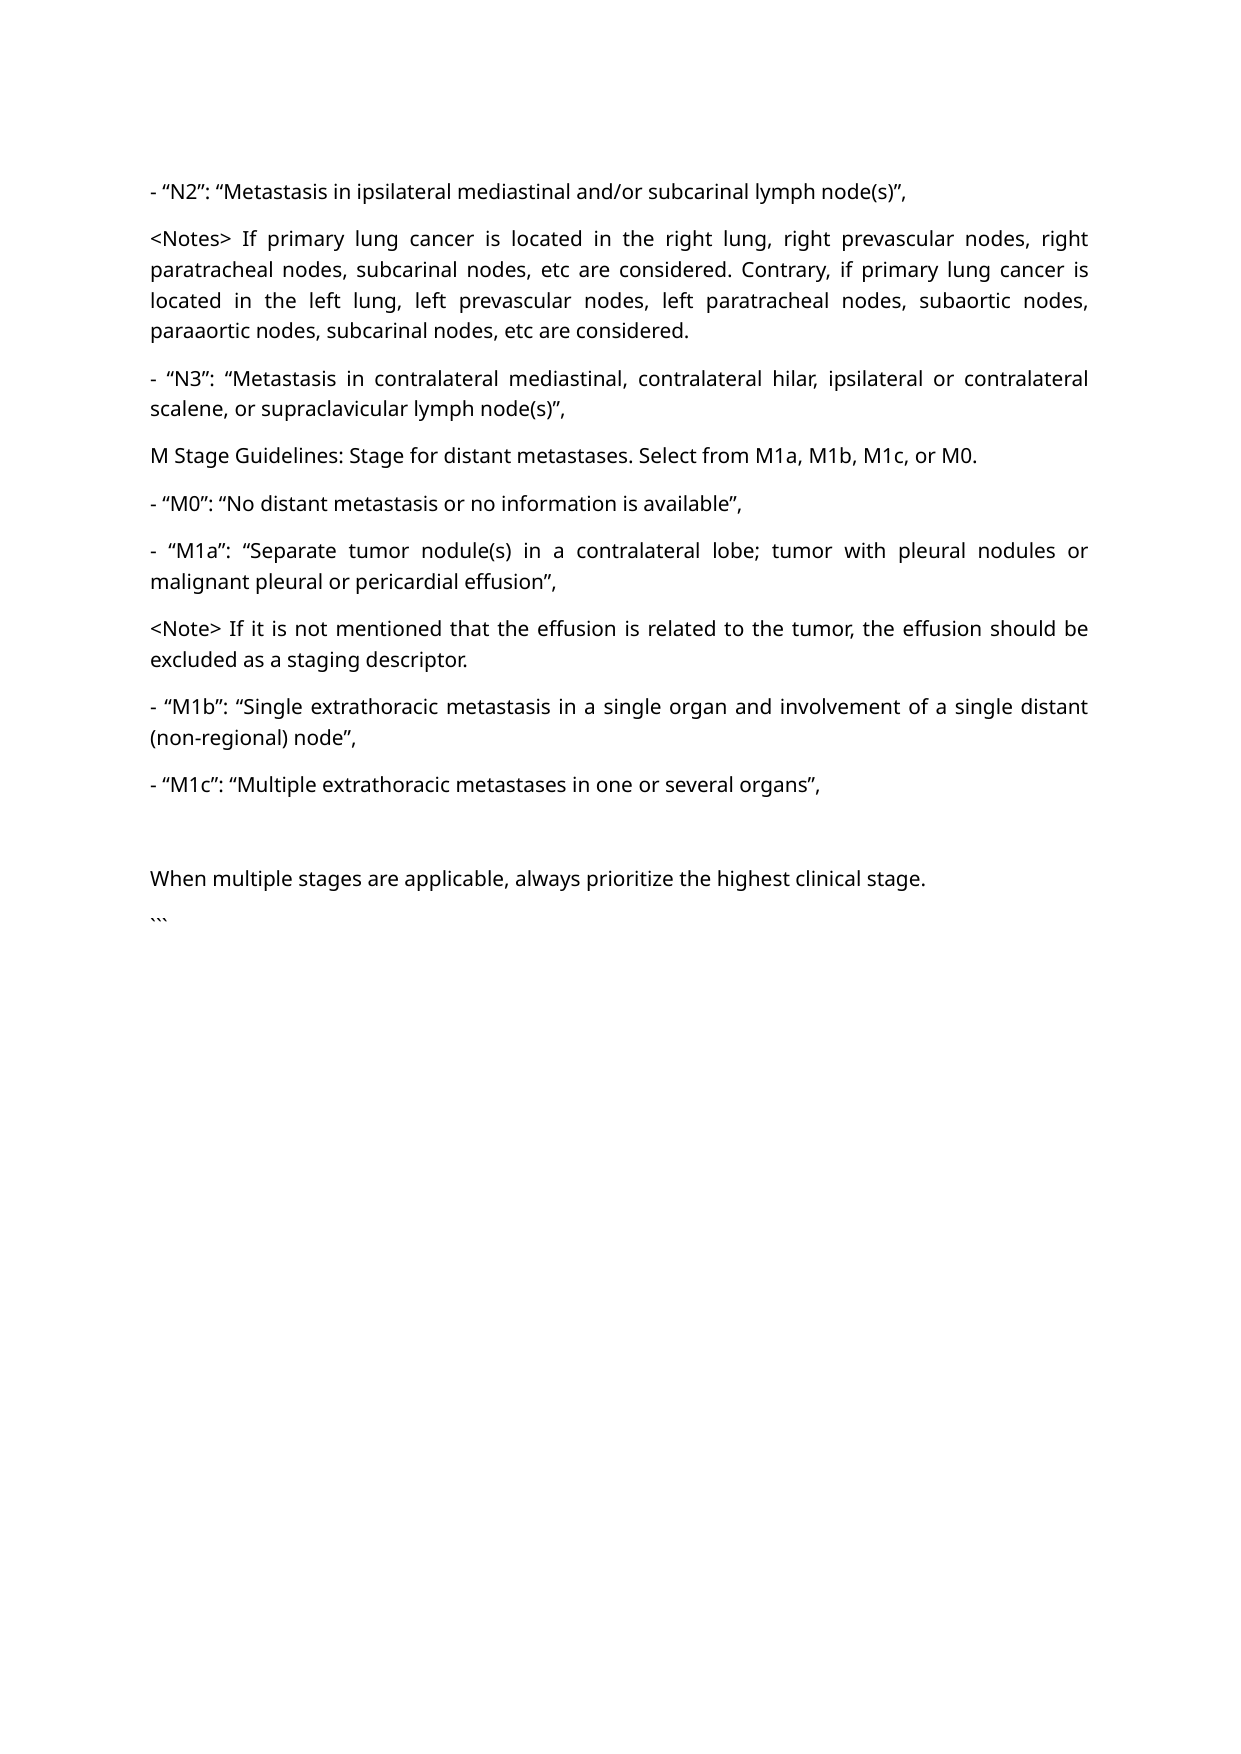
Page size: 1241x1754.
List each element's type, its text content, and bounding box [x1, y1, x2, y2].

text M Stage Guidelines: Stage for distant metastases. Select from M1a, M1b, M1c, or M0. [150, 442, 1090, 470]
text - “M1a”: “Separate tumor nodule(s) in a contralateral lobe; tumor with pleural nodules or malignant pleural or pericardial effusion”, [150, 536, 1090, 595]
text ``` [150, 912, 1090, 940]
text - “M1c”: “Multiple extrathoracic metastases in one or several organs”, [150, 770, 1090, 798]
text - “N3”: “Metastasis in contralateral mediastinal, contralateral hilar, ipsilateral or contralateral scalene, or supraclavicular lymph node(s)”, [150, 364, 1090, 423]
text - “M0”: “No distant metastasis or no information is available”, [150, 489, 1090, 517]
text - “M1b”: “Single extrathoracic metastasis in a single organ and involvement of a single distant (non-regional) node”, [150, 692, 1090, 751]
text <Notes> If primary lung cancer is located in the right lung, right prevascular nodes, right paratracheal nodes, subcarinal nodes, etc are considered. Contrary, if primary lung cancer is located in the left lung, left prevascular nodes, left paratracheal nodes, subaortic nodes, paraaortic nodes, subcarinal nodes, etc are considered. [150, 224, 1090, 345]
text - “N2”: “Metastasis in ipsilateral mediastinal and/or subcarinal lymph node(s)”, [150, 177, 1090, 206]
text <Note> If it is not mentioned that the effusion is related to the tumor, the effusion should be excluded as a staging descriptor. [150, 614, 1090, 673]
text When multiple stages are applicable, always prioritize the highest clinical stage. [150, 864, 1090, 893]
